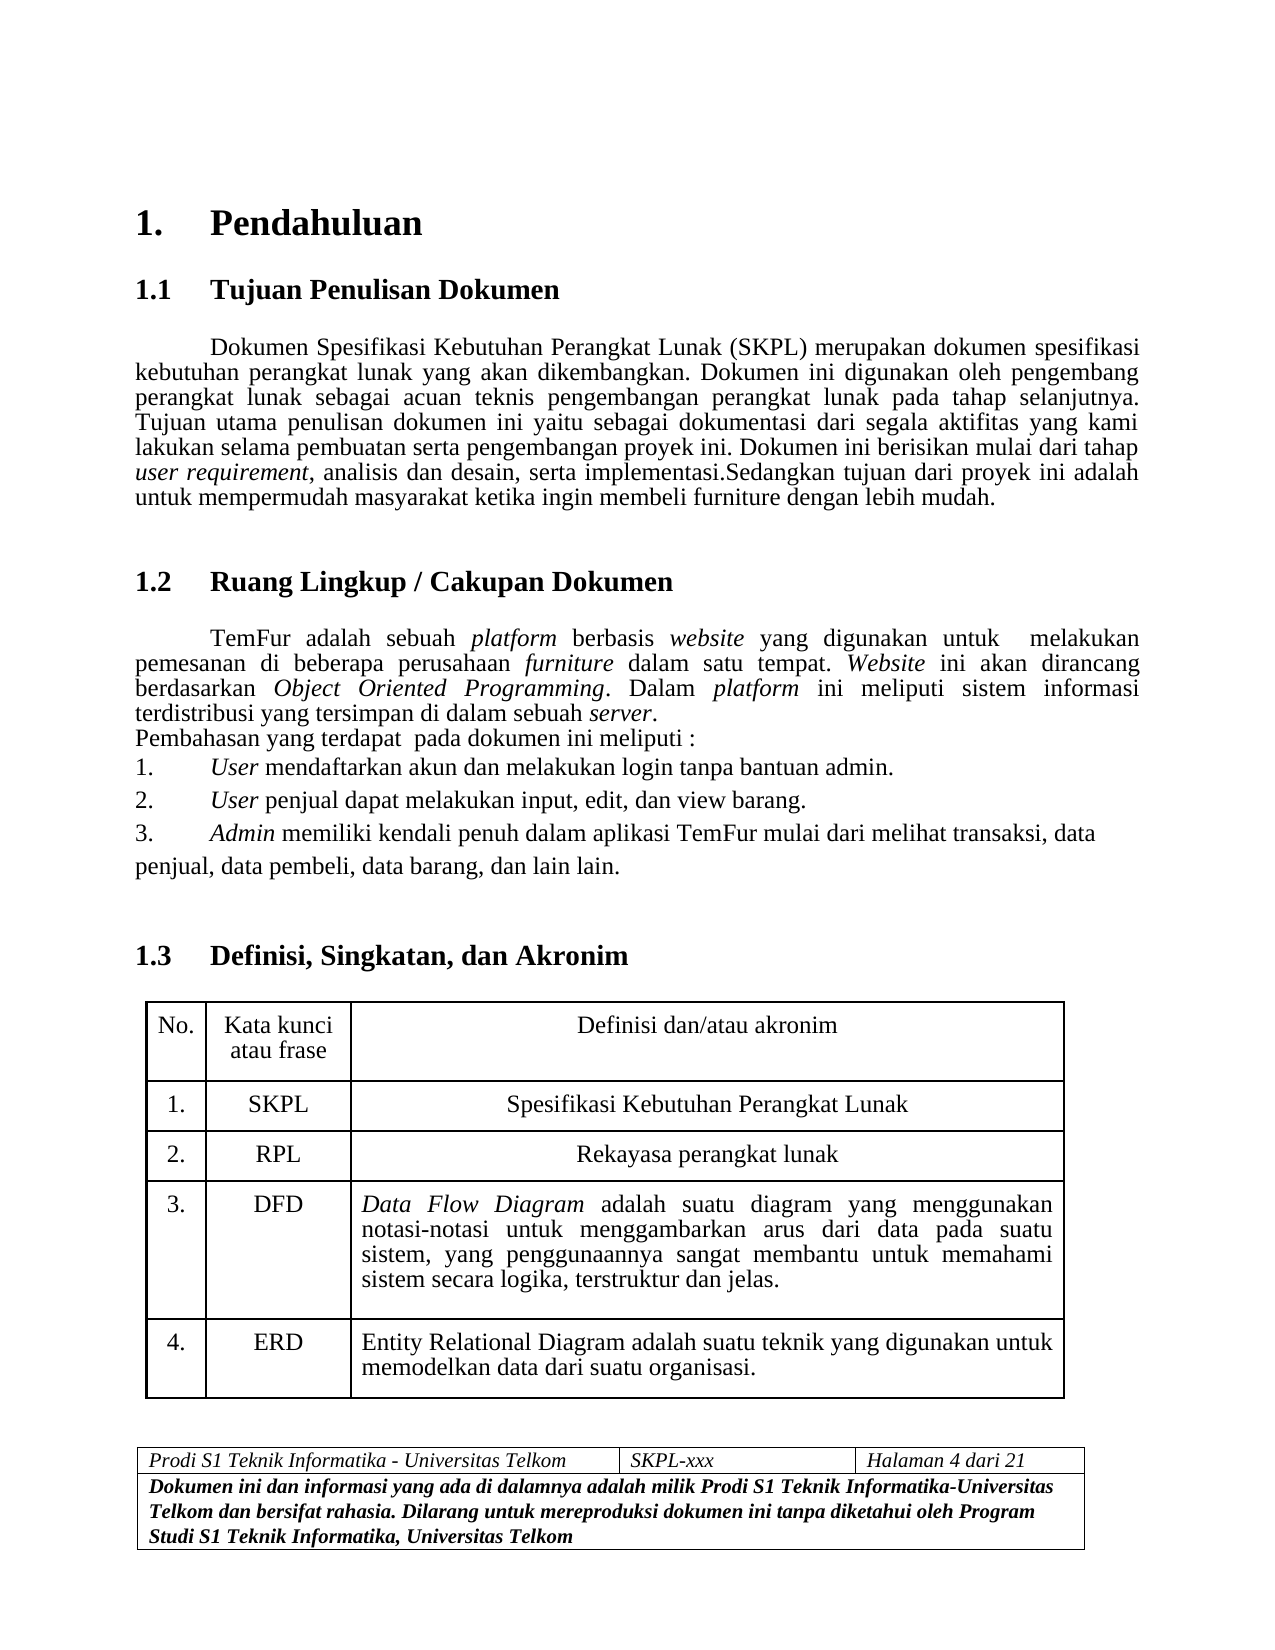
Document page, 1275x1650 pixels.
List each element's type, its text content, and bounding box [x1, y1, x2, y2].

table_cell Entity Relational Diagram adalah suatu teknik yang digunakan untuk memodelkan data dari suatu organisasi. [352, 1320, 1063, 1397]
table_cell 3. [148, 1182, 205, 1317]
table_cell RPL [207, 1132, 350, 1180]
table_cell 4. [148, 1320, 205, 1397]
subtitle Tujuan Penulisan Dokumen [135, 272, 1140, 306]
table_header Kata kunci atau frase [207, 1003, 350, 1080]
list Admin memiliki kendali penuh dalam aplikasi TemFur mulai dari melihat transaksi, data penjual, data pembeli, data barang, dan lain lain. [135, 818, 1140, 880]
table_cell Data Flow Diagram adalah suatu diagram yang menggunakan notasi-notasi untuk menggambarkan arus dari data pada suatu sistem, yang penggunaannya sangat membantu untuk memahami sistem secara logika, terstruktur dan jelas. [352, 1182, 1063, 1317]
list User mendaftarkan akun dan melakukan login tanpa bantuan admin. [135, 752, 1140, 781]
text TemFur adalah sebuah platform berbasis website yang digunakan untuk melakukan pemesanan di beberapa perusahaan furniture dalam satu tempat. Website ini akan dirancang berdasarkan Object Oriented Programming. Dalam platform ini meliputi sistem informasi terdistribusi yang tersimpan di dalam sebuah server. [135, 627, 1140, 727]
table_cell DFD [207, 1182, 350, 1317]
subtitle Pendahuluan [135, 200, 1140, 243]
table_cell 1. [148, 1082, 205, 1130]
text Pembahasan yang terdapat pada dokumen ini meliputi : [135, 727, 1140, 752]
subtitle Definisi, Singkatan, dan Akronim [135, 938, 1140, 972]
list User penjual dapat melakukan input, edit, dan view barang. [135, 785, 1140, 814]
table_header No. [148, 1003, 205, 1080]
text Dokumen Spesifikasi Kebutuhan Perangkat Lunak (SKPL) merupakan dokumen spesifikasi kebutuhan perangkat lunak yang akan dikembangkan. Dokumen ini digunakan oleh pengembang perangkat lunak sebagai acuan teknis pengembangan perangkat lunak pada tahap selanjutnya. Tujuan utama penulisan dokumen ini yaitu sebagai dokumentasi dari segala aktifitas yang kami lakukan selama pembuatan serta pengembangan proyek ini. Dokumen ini berisikan mulai dari tahap user requirement, analisis dan desain, serta implementasi.Sedangkan tujuan dari proyek ini adalah untuk mempermudah masyarakat ketika ingin membeli furniture dengan lebih mudah. [135, 335, 1140, 510]
table_cell Rekayasa perangkat lunak [352, 1132, 1063, 1180]
table_cell 2. [148, 1132, 205, 1180]
table_cell Spesifikasi Kebutuhan Perangkat Lunak [352, 1082, 1063, 1130]
table_cell ERD [207, 1320, 350, 1397]
table_cell SKPL [207, 1082, 350, 1130]
table_header Definisi dan/atau akronim [352, 1003, 1063, 1080]
subtitle Ruang Lingkup / Cakupan Dokumen [135, 564, 1140, 598]
